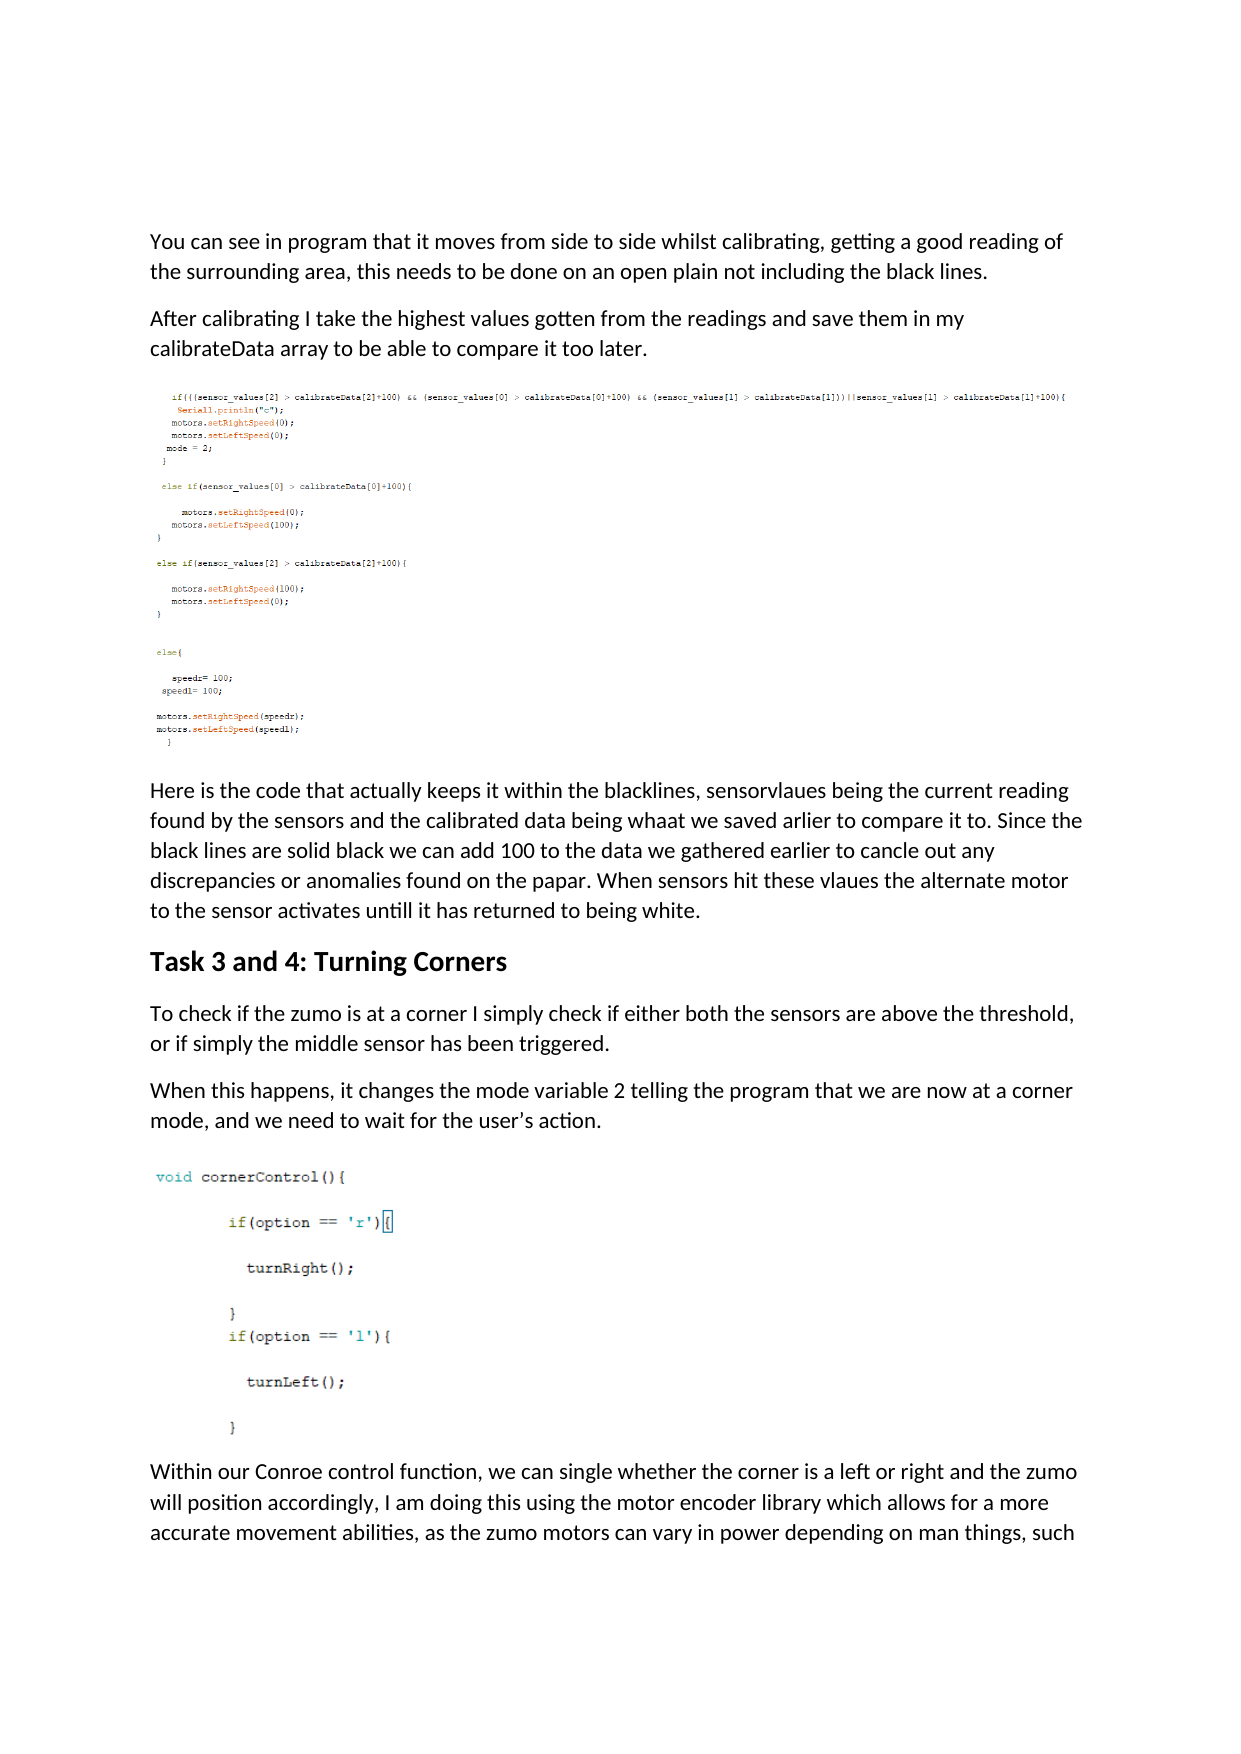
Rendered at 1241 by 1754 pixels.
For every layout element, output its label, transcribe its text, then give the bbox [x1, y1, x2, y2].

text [150, 1457, 1090, 1546]
text You can see in program that it moves from side to side whilst calibrating, getting a good reading of the surrounding area, this needs to be done on an open plain not including the black lines. [150, 227, 1090, 285]
text To check if the zumo is at a corner I simply check if either both the sensors are above the threshold, or if simply the middle sensor has been triggered. [150, 999, 1090, 1057]
picture [150, 381, 1091, 757]
text Here is the code that actually keeps it within the blacklines, sensorvlaues being the current reading found by the sensors and the calibrated data being whaat we saved arlier to compare it to. Since the black lines are solid black we can add 100 to the data we gathered earlier to cancle out any discrepancies or anomalies found on the papar. When sensors hit these vlaues the alternate motor to the sensor activates untill it has returned to being white. [150, 776, 1090, 925]
picture [150, 1152, 452, 1439]
text When this happens, it changes the mode variable 2 telling the program that we are now at a corner mode, and we need to wait for the user’s action. [150, 1076, 1090, 1134]
text Task 3 and 4: Turning Corners [150, 943, 1090, 979]
text After calibrating I take the highest values gotten from the readings and save them in my calibrateData array to be able to compare it too later. [150, 304, 1090, 362]
